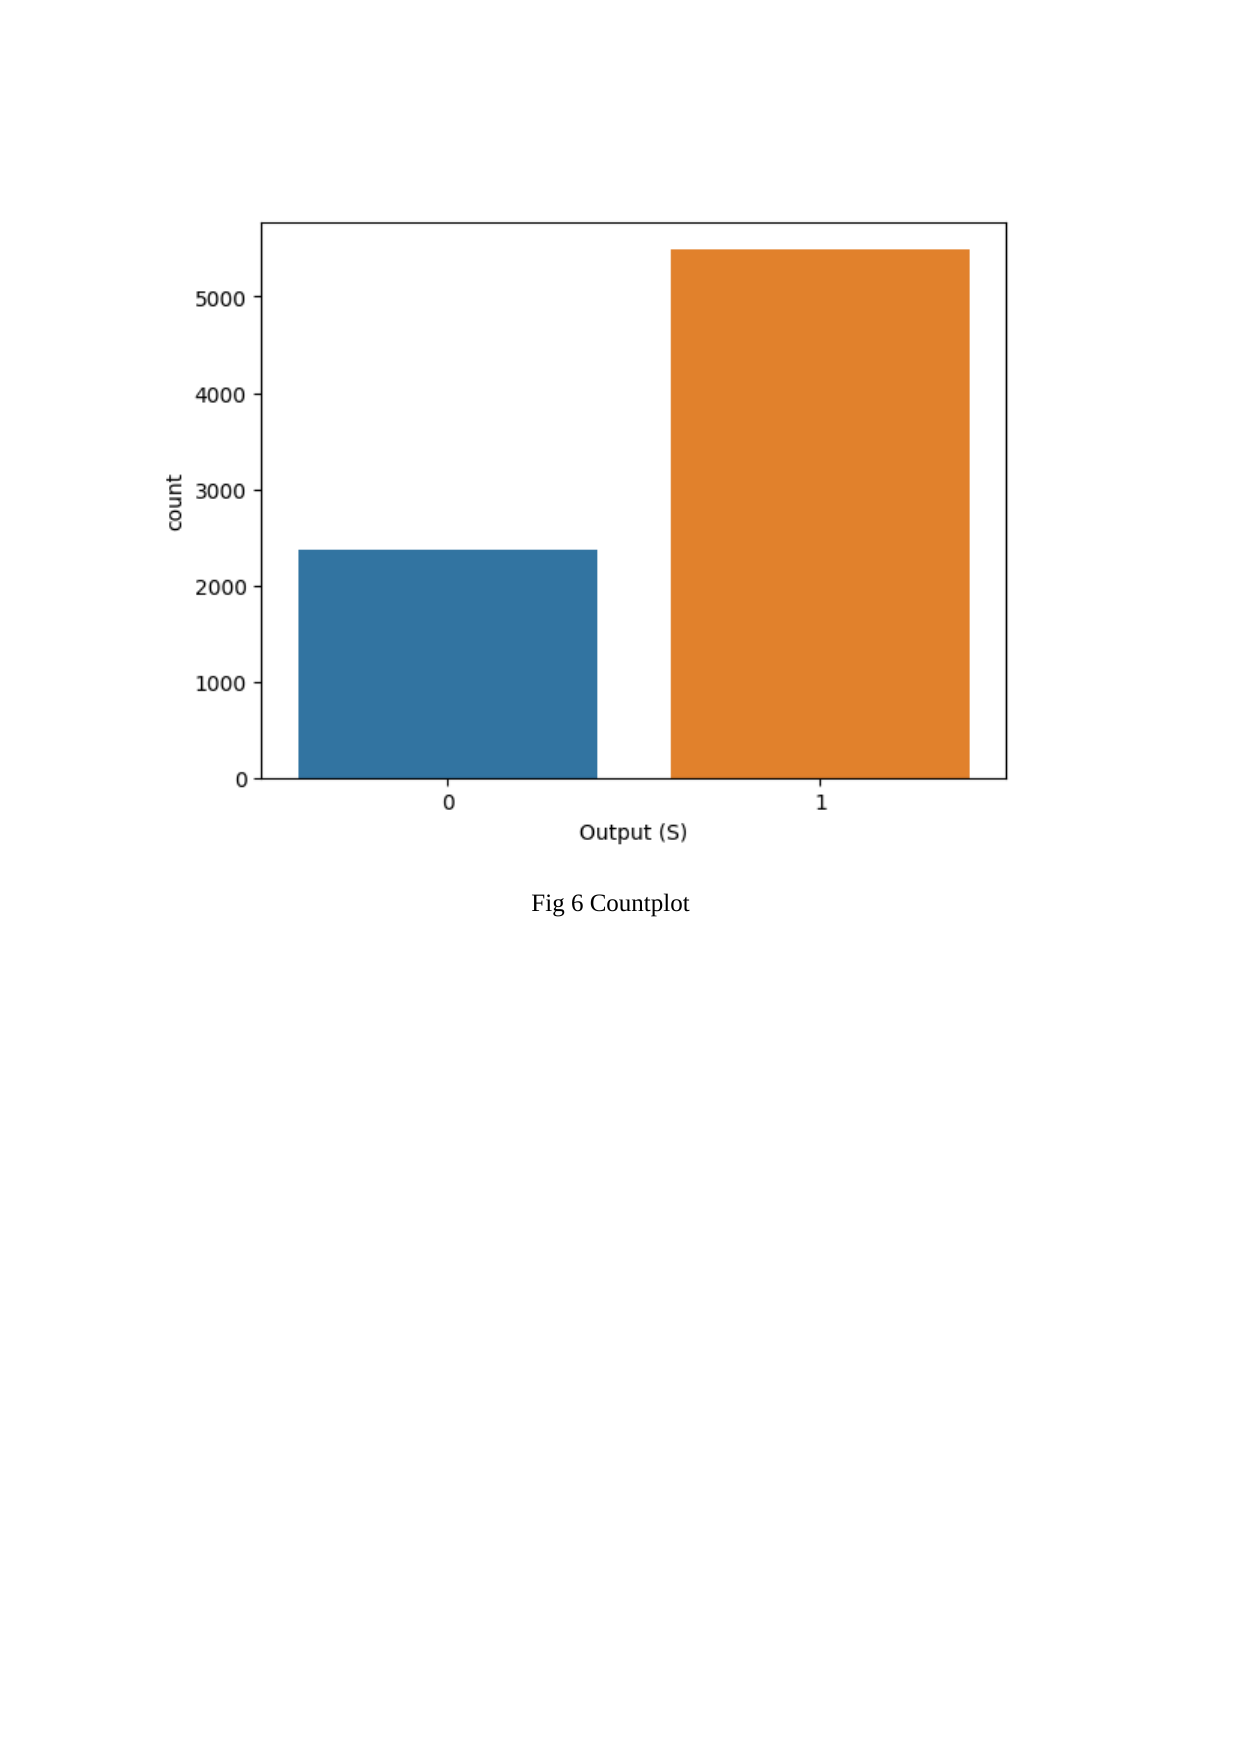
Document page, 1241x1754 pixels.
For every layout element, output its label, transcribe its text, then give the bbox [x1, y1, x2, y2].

text Fig 6 Countplot [150, 888, 1090, 917]
picture [150, 209, 1021, 858]
